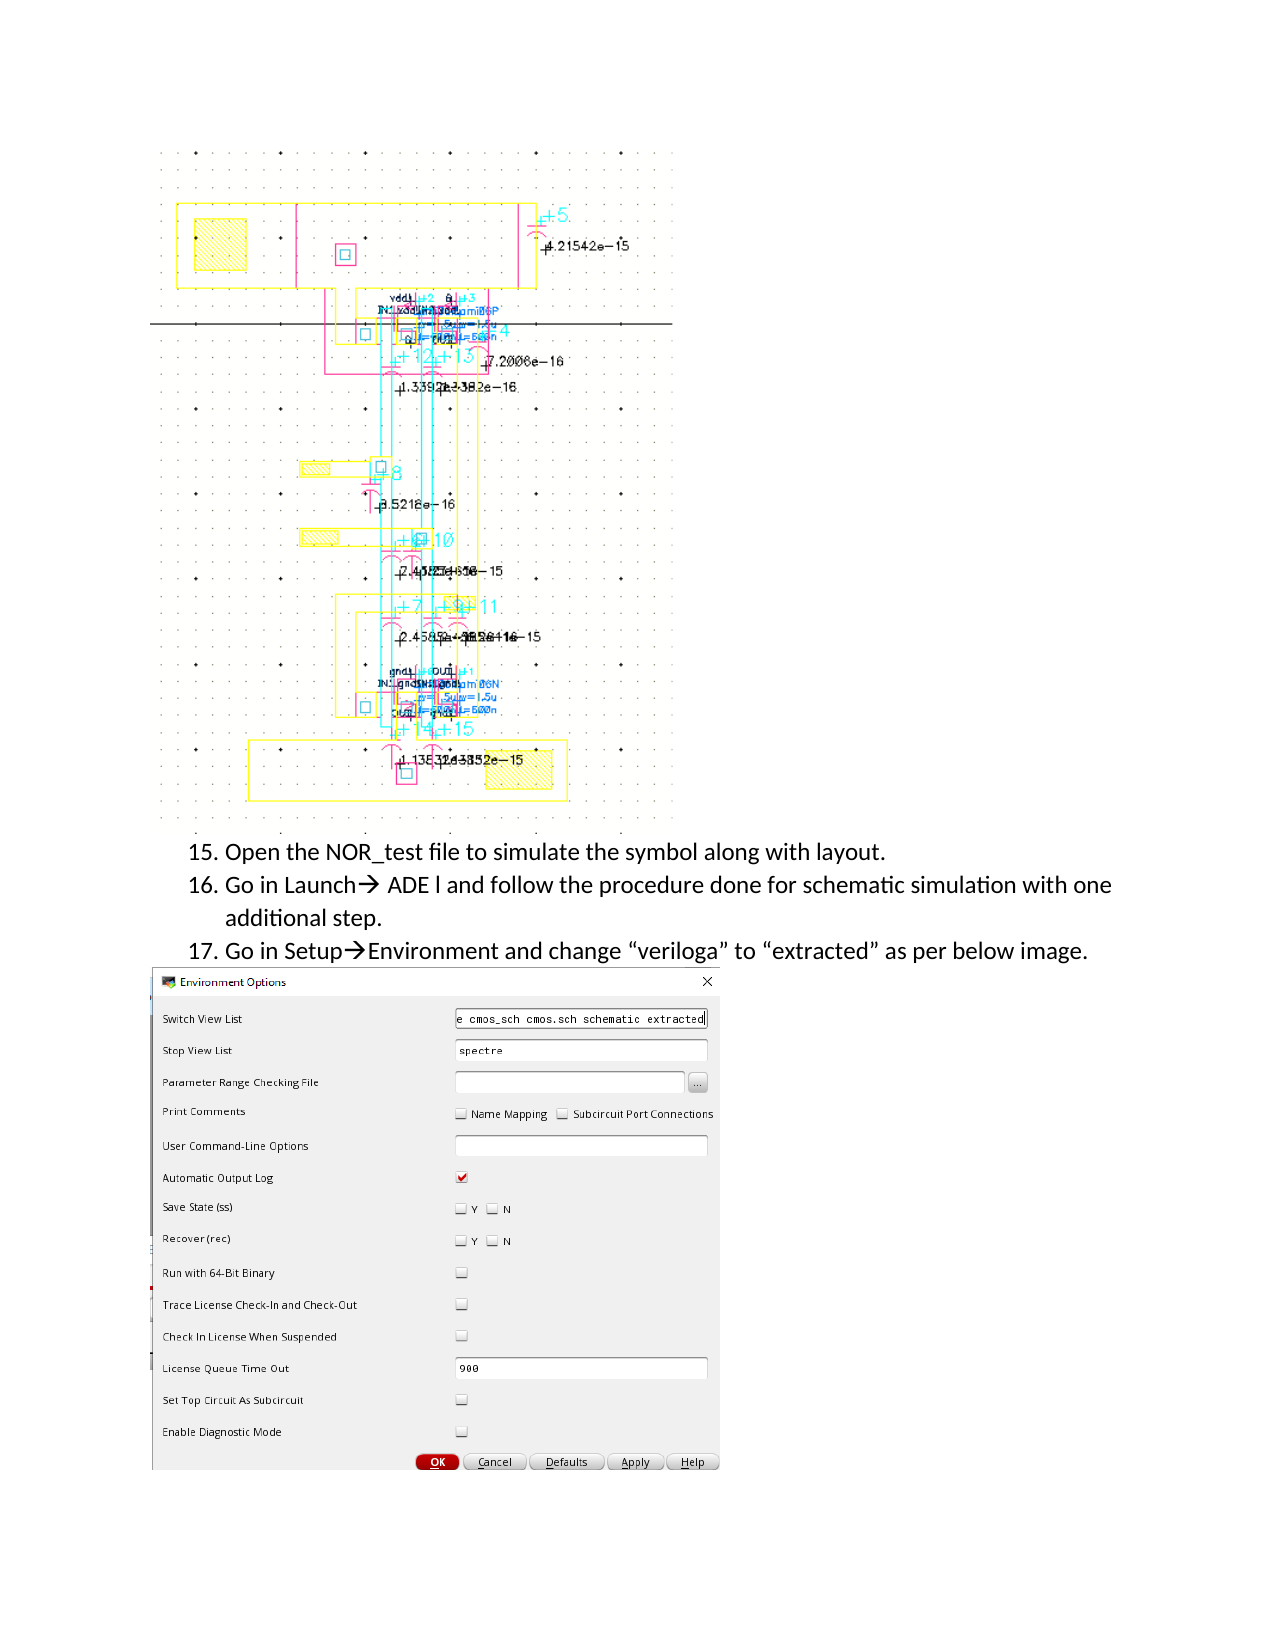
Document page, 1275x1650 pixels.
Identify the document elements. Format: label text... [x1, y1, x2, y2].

list Go in SetupEnvironment and change “veriloga” to “extracted” as per below image. [187, 935, 1125, 965]
picture [150, 967, 720, 1470]
picture [150, 150, 673, 834]
list Go in Launch ADE l and follow the procedure done for schematic simulation with one additional step. [187, 869, 1125, 932]
list Open the NOR_test file to simulate the symbol along with layout. [187, 836, 1125, 867]
